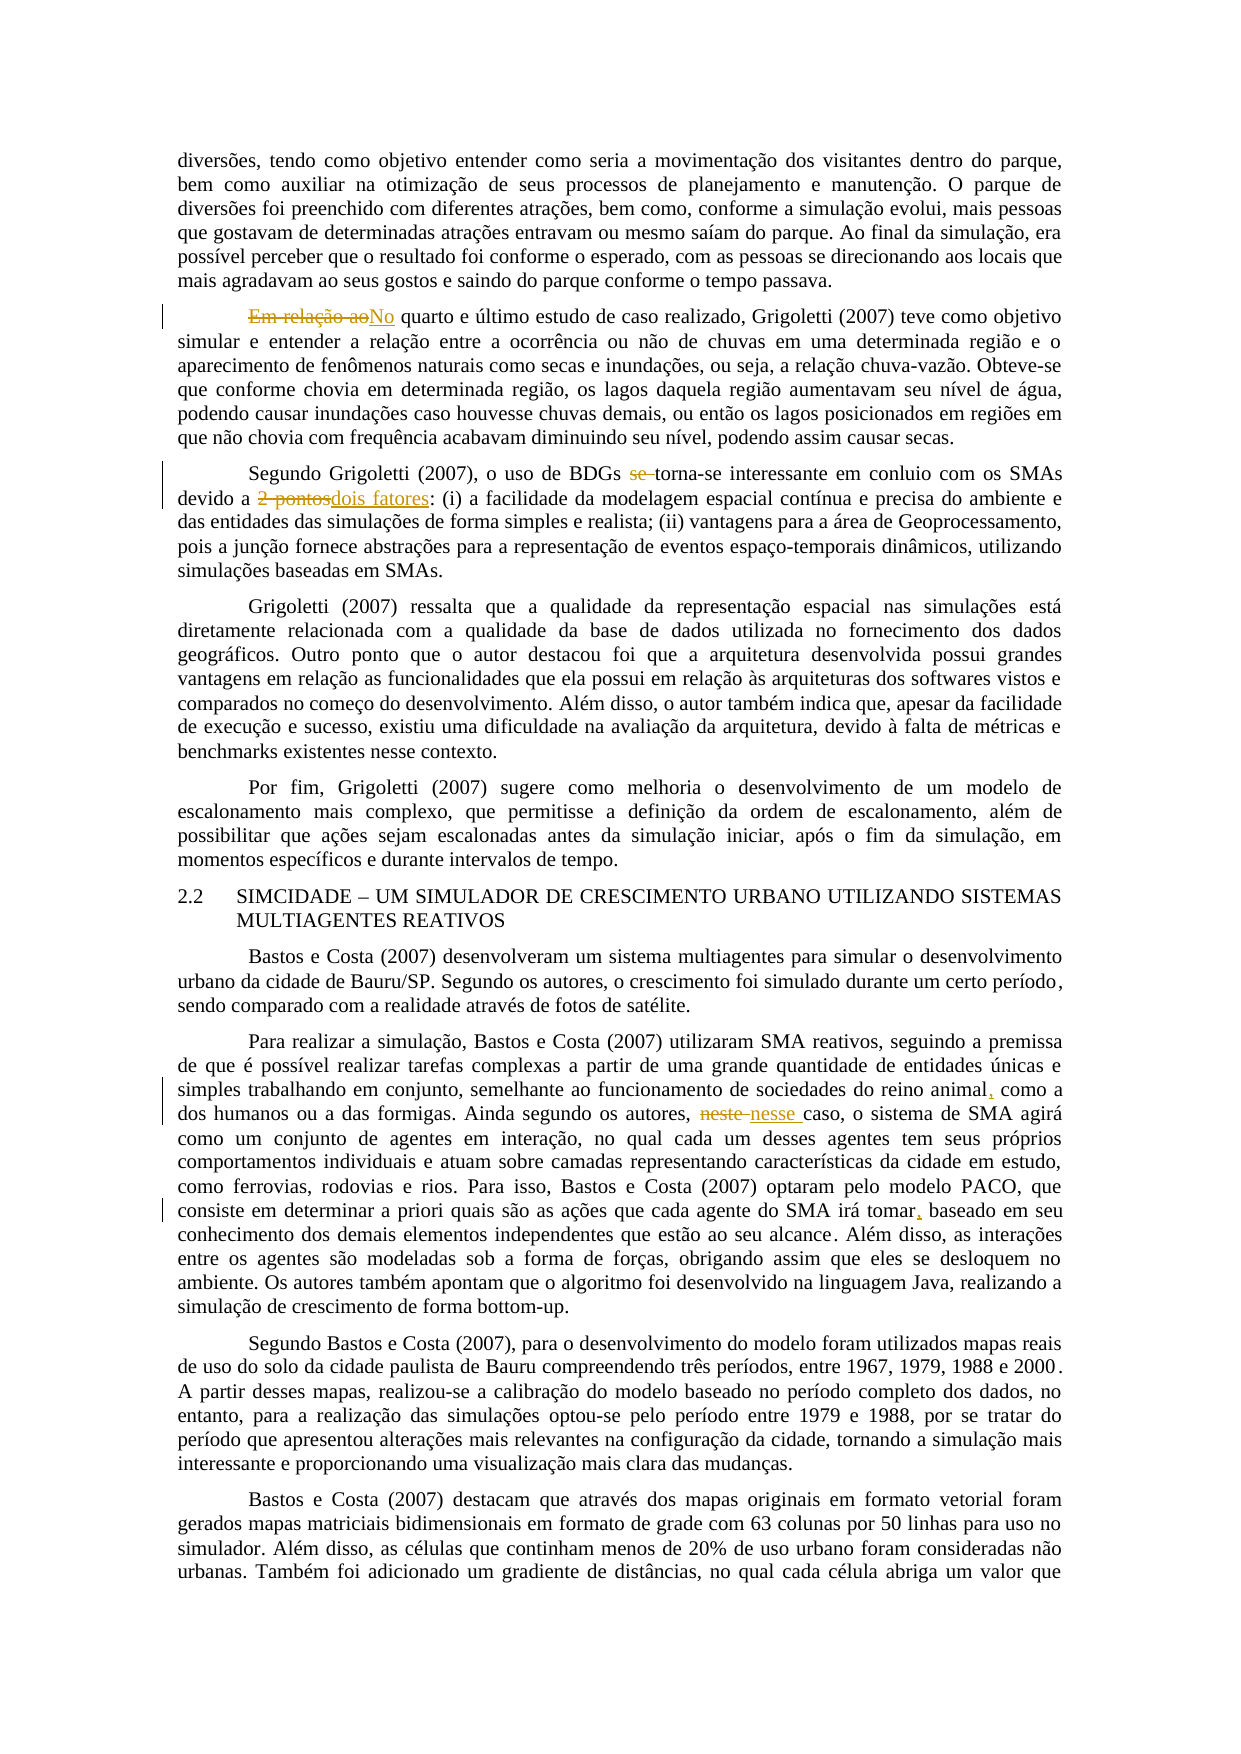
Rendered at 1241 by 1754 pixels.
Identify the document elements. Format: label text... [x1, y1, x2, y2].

subtitle SimCidade – Um simulador de crescimento urbano utilizando Sistemas Multiagentes Reativos [177, 884, 1063, 932]
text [177, 1487, 1063, 1583]
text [177, 148, 1063, 292]
text Para realizar a simulação, Bastos e Costa (2007) utilizaram SMA reativos, seguindo a premissa de que é possível realizar tarefas complexas a partir de uma grande quantidade de entidades únicas e simples trabalhando em conjunto, semelhante ao funcionamento de sociedades do reino animal como a dos humanos ou a das formigas. Ainda segundo os autores, caso, o sistema de SMA agirá como um conjunto de agentes em interação, no qual cada um desses agentes tem seus próprios comportamentos individuais e atuam sobre camadas representando características da cidade em estudo, como ferrovias, rodovias e rios. Para isso, Bastos e Costa (2007) optaram pelo modelo PACO, que consiste em determinar a priori quais são as ações que cada agente do SMA irá tomar baseado em seu conhecimento dos demais elementos independentes que estão ao seu alcance. Além disso, as interações entre os agentes são modeladas sob a forma de forças, obrigando assim que eles se desloquem no ambiente. Os autores também apontam que o algoritmo foi desenvolvido na linguagem Java, realizando a simulação de crescimento de forma bottom-up. [177, 1029, 1063, 1318]
text Bastos e Costa (2007) desenvolveram um sistema multiagentes para simular o desenvolvimento urbano da cidade de Bauru/SP. Segundo os autores, o crescimento foi simulado durante um certo período, sendo comparado com a realidade através de fotos de satélite. [177, 944, 1063, 1017]
text Grigoletti (2007) ressalta que a qualidade da representação espacial nas simulações está diretamente relacionada com a qualidade da base de dados utilizada no fornecimento dos dados geográficos. Outro ponto que o autor destacou foi que a arquitetura desenvolvida possui grandes vantagens em relação as funcionalidades que ela possui em relação às arquiteturas dos softwares vistos e comparados no começo do desenvolvimento. Além disso, o autor também indica que, apesar da facilidade de execução e sucesso, existiu uma dificuldade na avaliação da arquitetura, devido à falta de métricas e benchmarks existentes nesse contexto. [177, 594, 1063, 763]
text Segundo Grigoletti (2007), o uso de BDGs torna-se interessante em conluio com os SMAs devido a : (i) a facilidade da modelagem espacial contínua e precisa do ambiente e das entidades das simulações de forma simples e realista; (ii) vantagens para a área de Geoprocessamento, pois a junção fornece abstrações para a representação de eventos espaço-temporais dinâmicos, utilizando simulações baseadas em SMAs. [177, 461, 1063, 582]
text Por fim, Grigoletti (2007) sugere como melhoria o desenvolvimento de um modelo de escalonamento mais complexo, que permitisse a definição da ordem de escalonamento, além de possibilitar que ações sejam escalonadas antes da simulação iniciar, após o fim da simulação, em momentos específicos e durante intervalos de tempo. [177, 775, 1063, 871]
text Segundo Bastos e Costa (2007), para o desenvolvimento do modelo foram utilizados mapas reais de uso do solo da cidade paulista de Bauru compreendendo três períodos, entre 1967, 1979, 1988 e 2000. A partir desses mapas, realizou-se a calibração do modelo baseado no período completo dos dados, no entanto, para a realização das simulações optou-se pelo período entre 1979 e 1988, por se tratar do período que apresentou alterações mais relevantes na configuração da cidade, tornando a simulação mais interessante e proporcionando uma visualização mais clara das mudanças. [177, 1330, 1063, 1475]
text quarto e último estudo de caso realizado, Grigoletti (2007) teve como objetivo simular e entender a relação entre a ocorrência ou não de chuvas em uma determinada região e o aparecimento de fenômenos naturais como secas e inundações, ou seja, a relação chuva-vazão. Obteve-se que conforme chovia em determinada região, os lagos daquela região aumentavam seu nível de água, podendo causar inundações caso houvesse chuvas demais, ou então os lagos posicionados em regiões em que não chovia com frequência acabavam diminuindo seu nível, podendo assim causar secas. [177, 304, 1063, 449]
